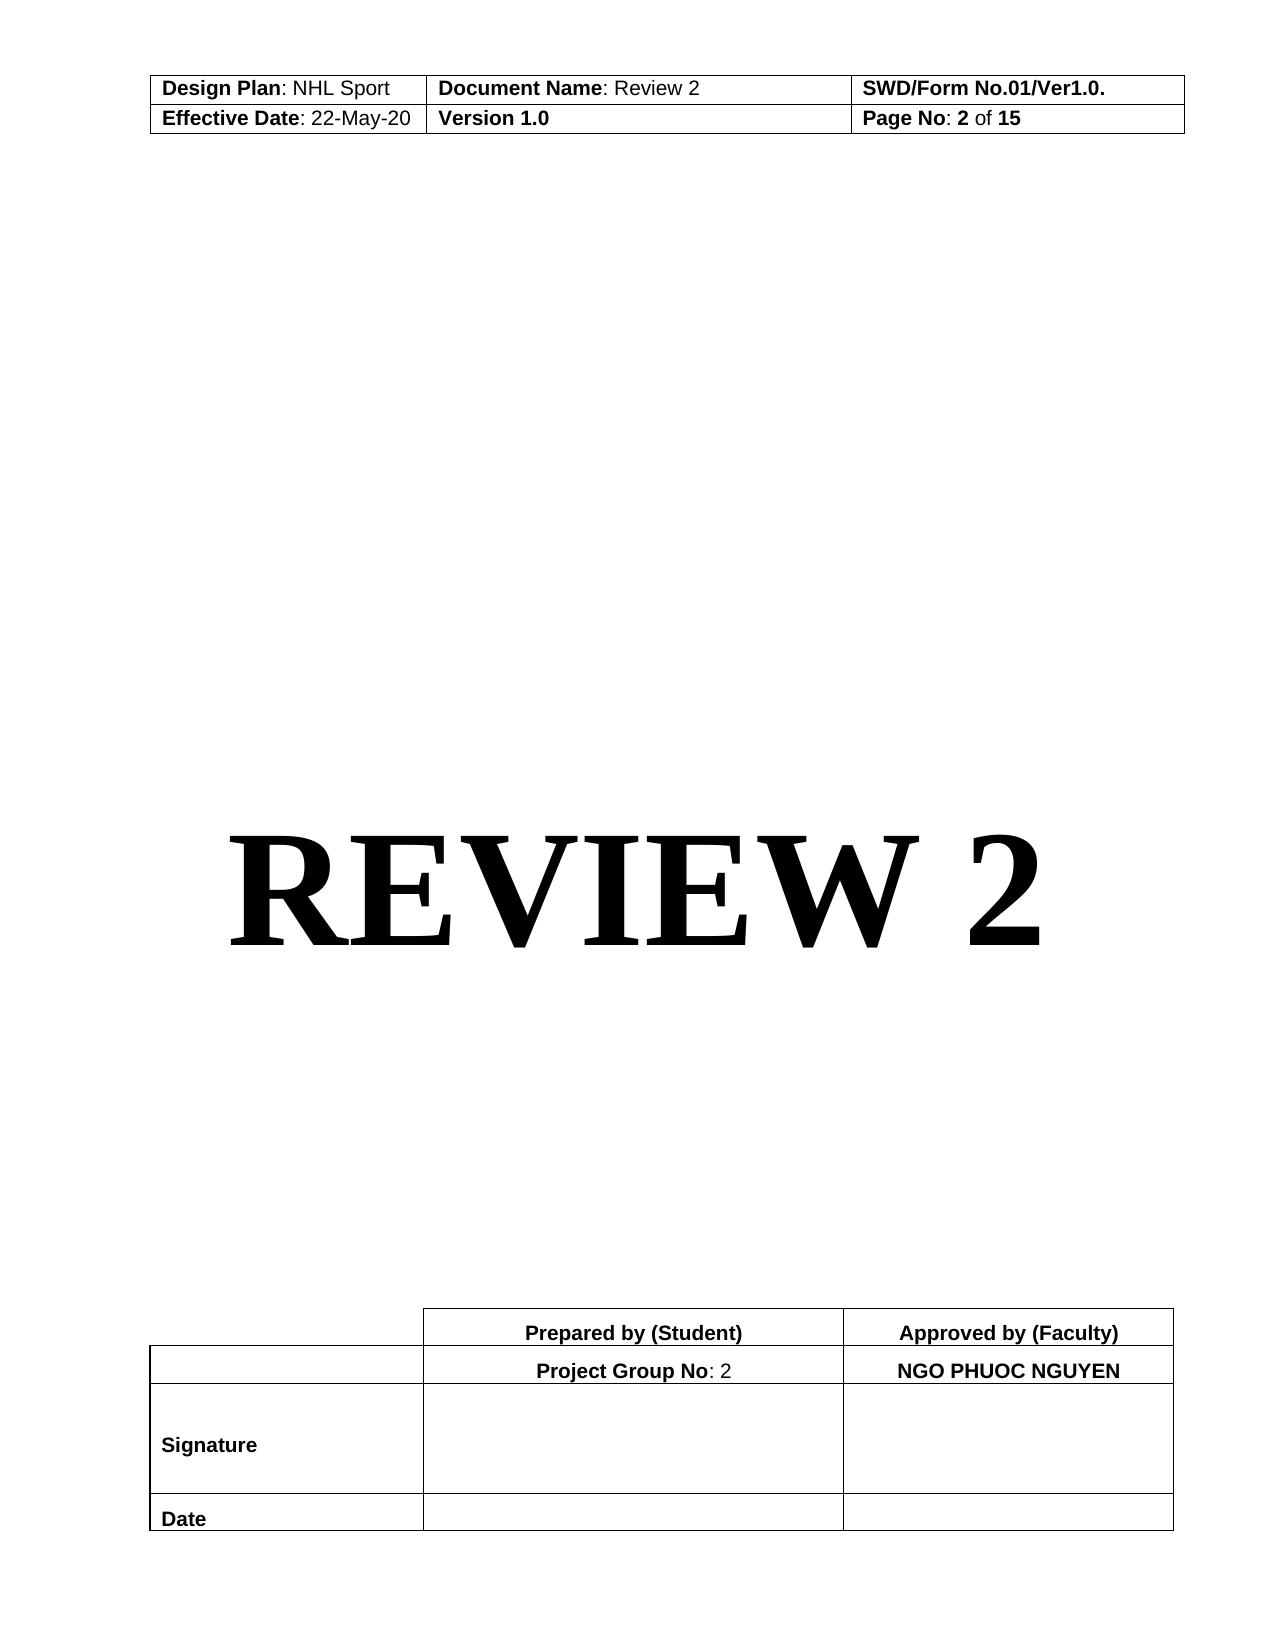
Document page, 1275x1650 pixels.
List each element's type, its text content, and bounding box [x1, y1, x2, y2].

text REVIEW 2 [150, 790, 1125, 981]
